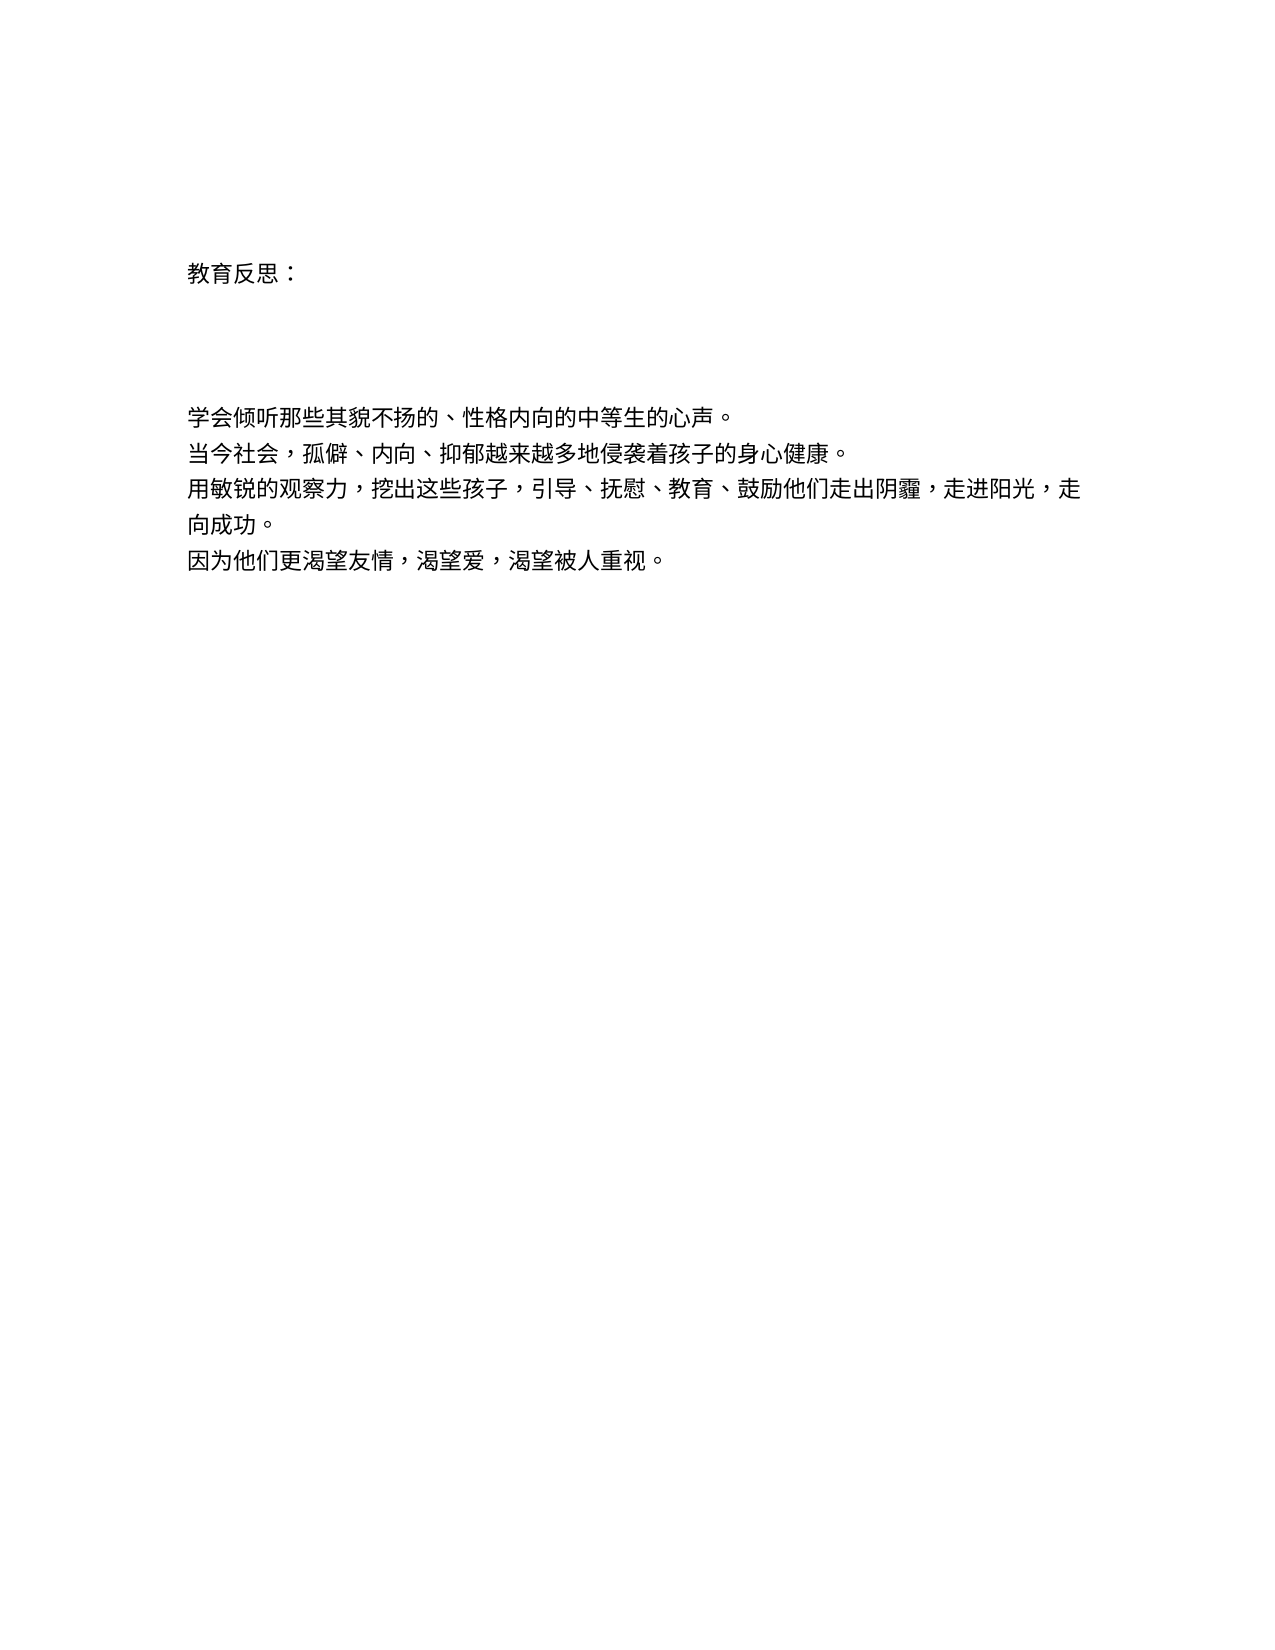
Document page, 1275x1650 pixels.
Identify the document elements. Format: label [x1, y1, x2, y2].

text [187, 150, 1087, 756]
